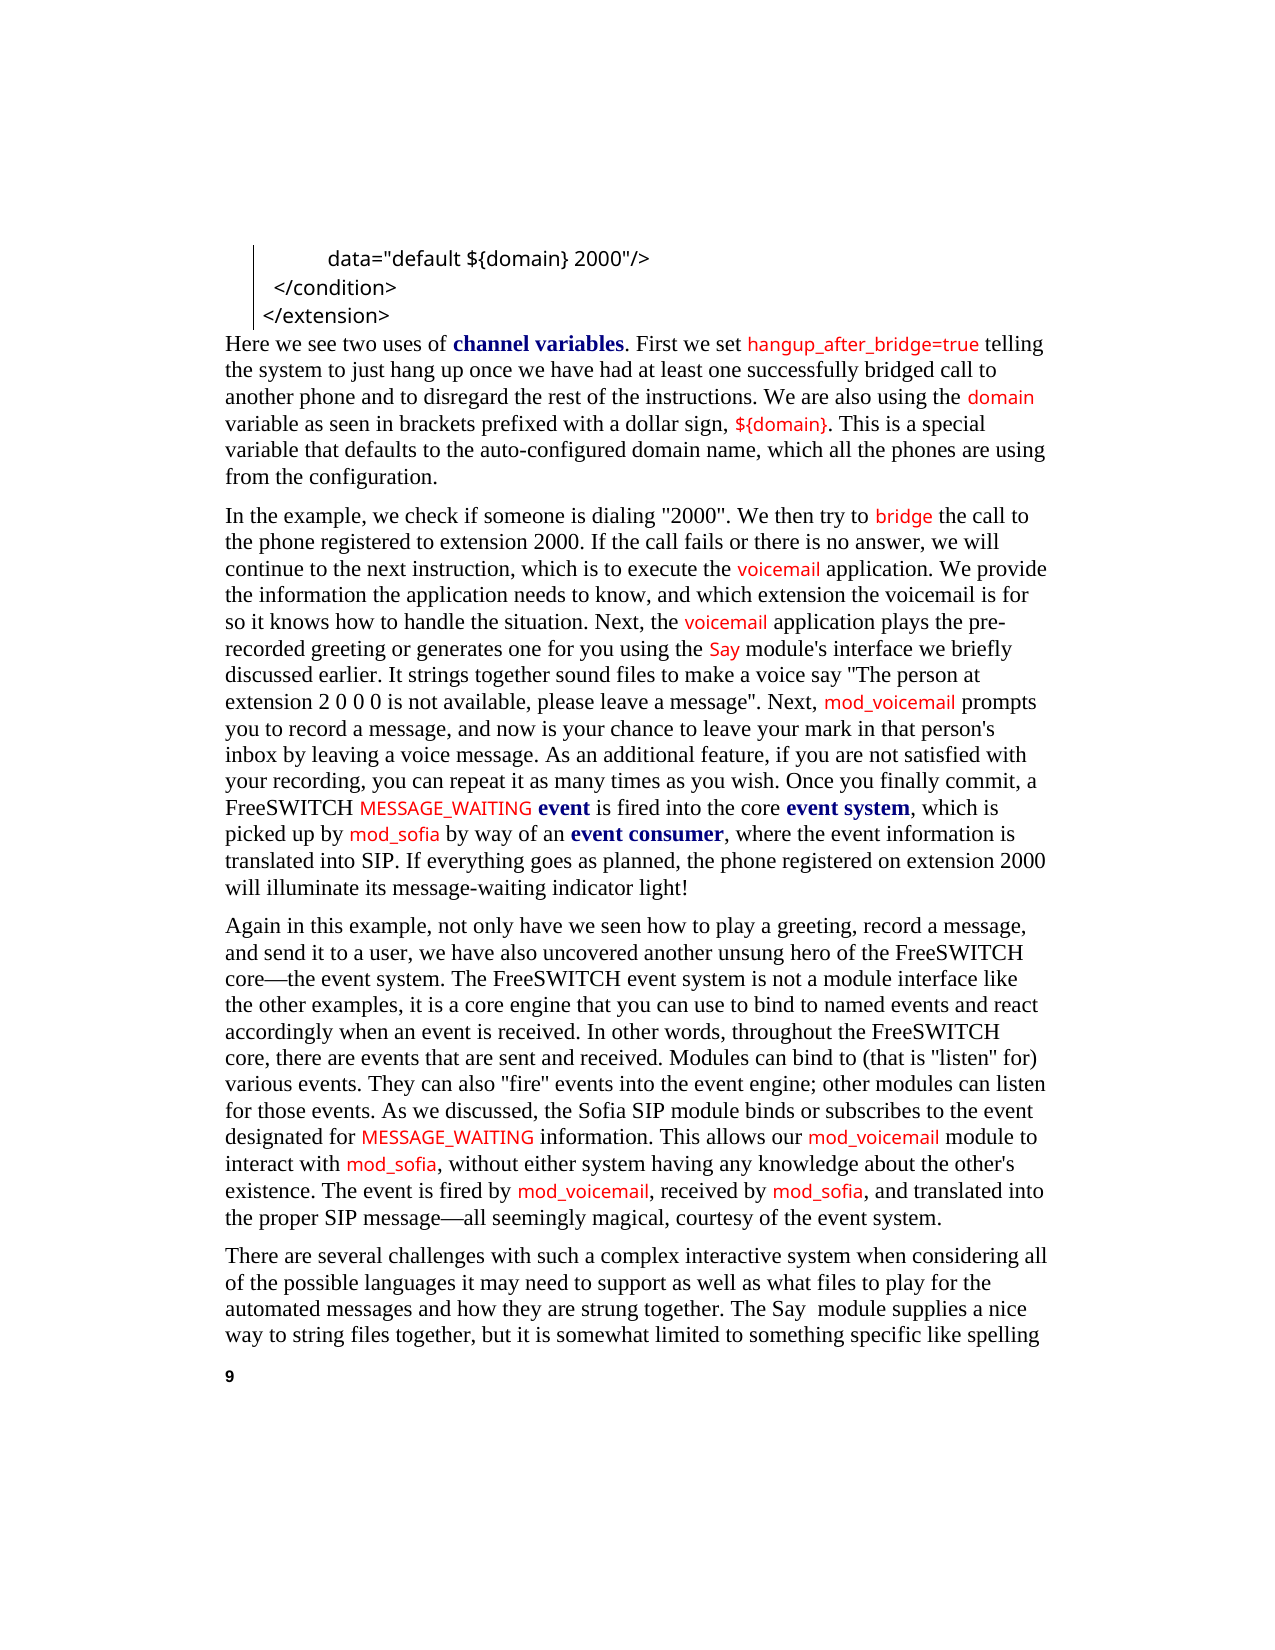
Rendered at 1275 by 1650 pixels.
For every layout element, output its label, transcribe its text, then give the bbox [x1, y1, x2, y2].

text </extension> [254, 301, 1050, 330]
text In the example, we check if someone is dialing "2000". We then try to bridge the call to the phone registered to extension 2000. If the call fails or there is no answer, we will continue to the next instruction, which is to execute the voicemail application. We provide the information the application needs to know, and which extension the voicemail is for so it knows how to handle the situation. Next, the voicemail application plays the pre-recorded greeting or generates one for you using the Say module's interface we briefly discussed earlier. It strings together sound files to make a voice say ''The person at extension 2 0 0 0 is not available, please leave a message''. Next, mod_voicemail prompts you to record a message, and now is your chance to leave your mark in that person's inbox by leaving a voice message. As an additional feature, if you are not satisfied with your recording, you can repeat it as many times as you wish. Once you finally commit, a FreeSWITCH MESSAGE_WAITING event is fired into the core event system, which is picked up by mod_sofia by way of an event consumer, where the event information is translated into SIP. If everything goes as planned, the phone registered on extension 2000 will illuminate its message-waiting indicator light! [225, 502, 1050, 900]
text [225, 1242, 1050, 1348]
text Again in this example, not only have we seen how to play a greeting, record a message, and send it to a user, we have also uncovered another unsung hero of the FreeSWITCH core—the event system. The FreeSWITCH event system is not a module interface like the other examples, it is a core engine that you can use to bind to named events and react accordingly when an event is received. In other words, throughout the FreeSWITCH core, there are events that are sent and received. Modules can bind to (that is ''listen'' for) various events. They can also ''fire'' events into the event engine; other modules can listen for those events. As we discussed, the Sofia SIP module binds or subscribes to the event designated for MESSAGE_WAITING information. This allows our mod_voicemail module to interact with mod_sofia, without either system having any knowledge about the other's existence. The event is fired by mod_voicemail, received by mod_sofia, and translated into the proper SIP message—all seemingly magical, courtesy of the event system. [225, 912, 1050, 1230]
text Here we see two uses of channel variables. First we set hangup_after_bridge=true telling the system to just hang up once we have had at least one successfully bridged call to another phone and to disregard the rest of the instructions. We are also using the domain variable as seen in brackets prefixed with a dollar sign, ${domain}. This is a special variable that defaults to the auto-configured domain name, which all the phones are using from the configuration. [225, 330, 1050, 489]
text </condition> [254, 273, 1050, 301]
text data="default ${domain} 2000"/> [253, 244, 1050, 273]
